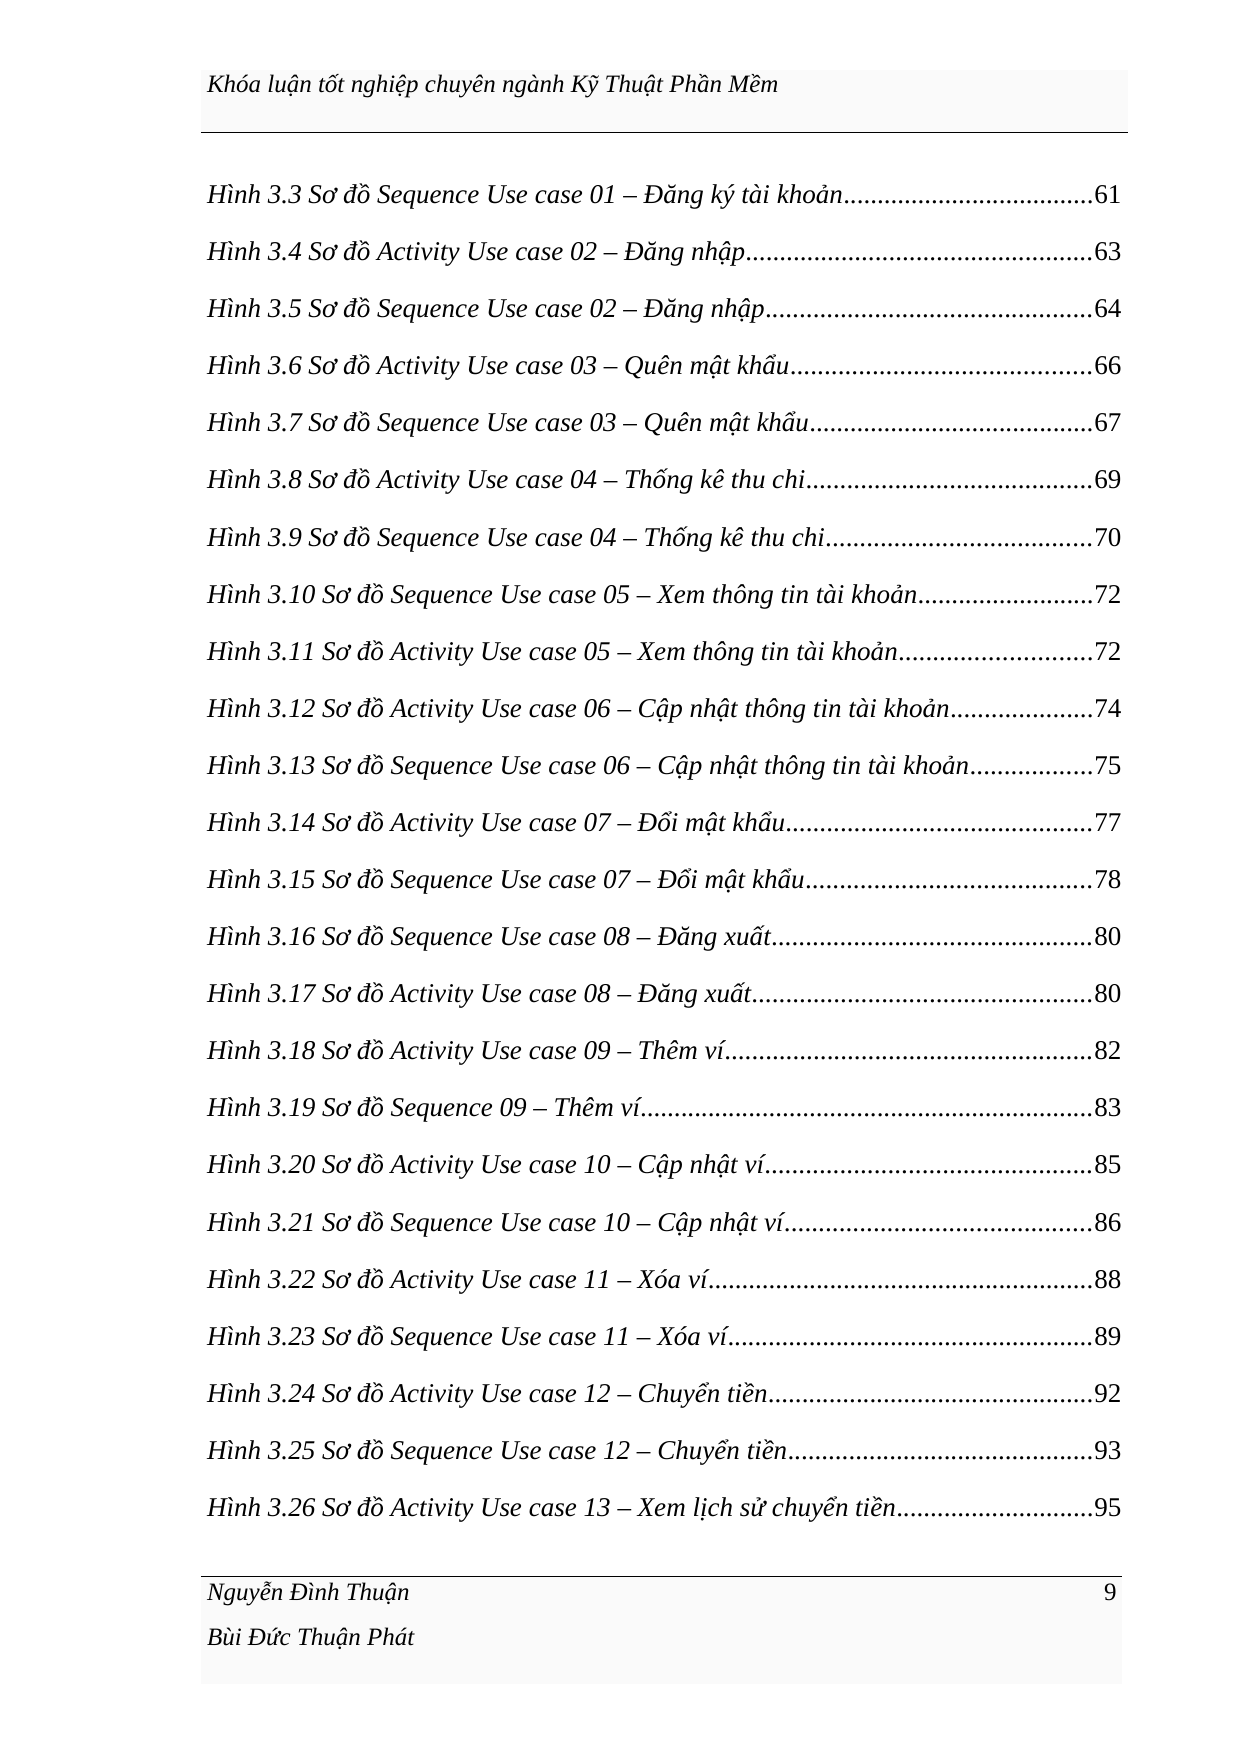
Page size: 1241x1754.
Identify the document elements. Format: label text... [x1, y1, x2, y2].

text Hình 3.25 Sơ đồ Sequence Use case 12 – Chuyển tiền 93 [207, 1434, 1122, 1465]
text Hình 3.24 Sơ đồ Activity Use case 12 – Chuyển tiền 92 [207, 1377, 1122, 1408]
text Hình 3.22 Sơ đồ Activity Use case 11 – Xóa ví 88 [207, 1263, 1122, 1294]
text Hình 3.4 Sơ đồ Activity Use case 02 – Đăng nhập 63 [207, 235, 1122, 266]
text Hình 3.16 Sơ đồ Sequence Use case 08 – Đăng xuất 80 [207, 920, 1122, 951]
text Hình 3.21 Sơ đồ Sequence Use case 10 – Cập nhật ví 86 [207, 1206, 1122, 1237]
text Hình 3.13 Sơ đồ Sequence Use case 06 – Cập nhật thông tin tài khoản 75 [207, 749, 1122, 780]
text Hình 3.7 Sơ đồ Sequence Use case 03 – Quên mật khẩu 67 [207, 406, 1122, 438]
text Hình 3.18 Sơ đồ Activity Use case 09 – Thêm ví 82 [207, 1034, 1122, 1066]
text Hình 3.11 Sơ đồ Activity Use case 05 – Xem thông tin tài khoản 72 [207, 635, 1122, 666]
text Hình 3.26 Sơ đồ Activity Use case 13 – Xem lịch sử chuyển tiền 95 [207, 1491, 1122, 1522]
text Hình 3.23 Sơ đồ Sequence Use case 11 – Xóa ví 89 [207, 1320, 1122, 1351]
text Hình 3.9 Sơ đồ Sequence Use case 04 – Thống kê thu chi 70 [207, 521, 1122, 552]
text Hình 3.5 Sơ đồ Sequence Use case 02 – Đăng nhập 64 [207, 292, 1122, 323]
text Hình 3.15 Sơ đồ Sequence Use case 07 – Đổi mật khẩu 78 [207, 863, 1122, 894]
text Hình 3.8 Sơ đồ Activity Use case 04 – Thống kê thu chi 69 [207, 463, 1122, 495]
text Hình 3.3 Sơ đồ Sequence Use case 01 – Đăng ký tài khoản 61 [207, 178, 1122, 209]
text Hình 3.20 Sơ đồ Activity Use case 10 – Cập nhật ví 85 [207, 1148, 1122, 1180]
text Hình 3.19 Sơ đồ Sequence 09 – Thêm ví 83 [207, 1091, 1122, 1123]
text Hình 3.10 Sơ đồ Sequence Use case 05 – Xem thông tin tài khoản 72 [207, 578, 1122, 609]
text Hình 3.17 Sơ đồ Activity Use case 08 – Đăng xuất 80 [207, 977, 1122, 1008]
text Hình 3.6 Sơ đồ Activity Use case 03 – Quên mật khẩu 66 [207, 349, 1122, 381]
text Hình 3.14 Sơ đồ Activity Use case 07 – Đổi mật khẩu 77 [207, 806, 1122, 837]
text Hình 3.12 Sơ đồ Activity Use case 06 – Cập nhật thông tin tài khoản 74 [207, 692, 1122, 723]
